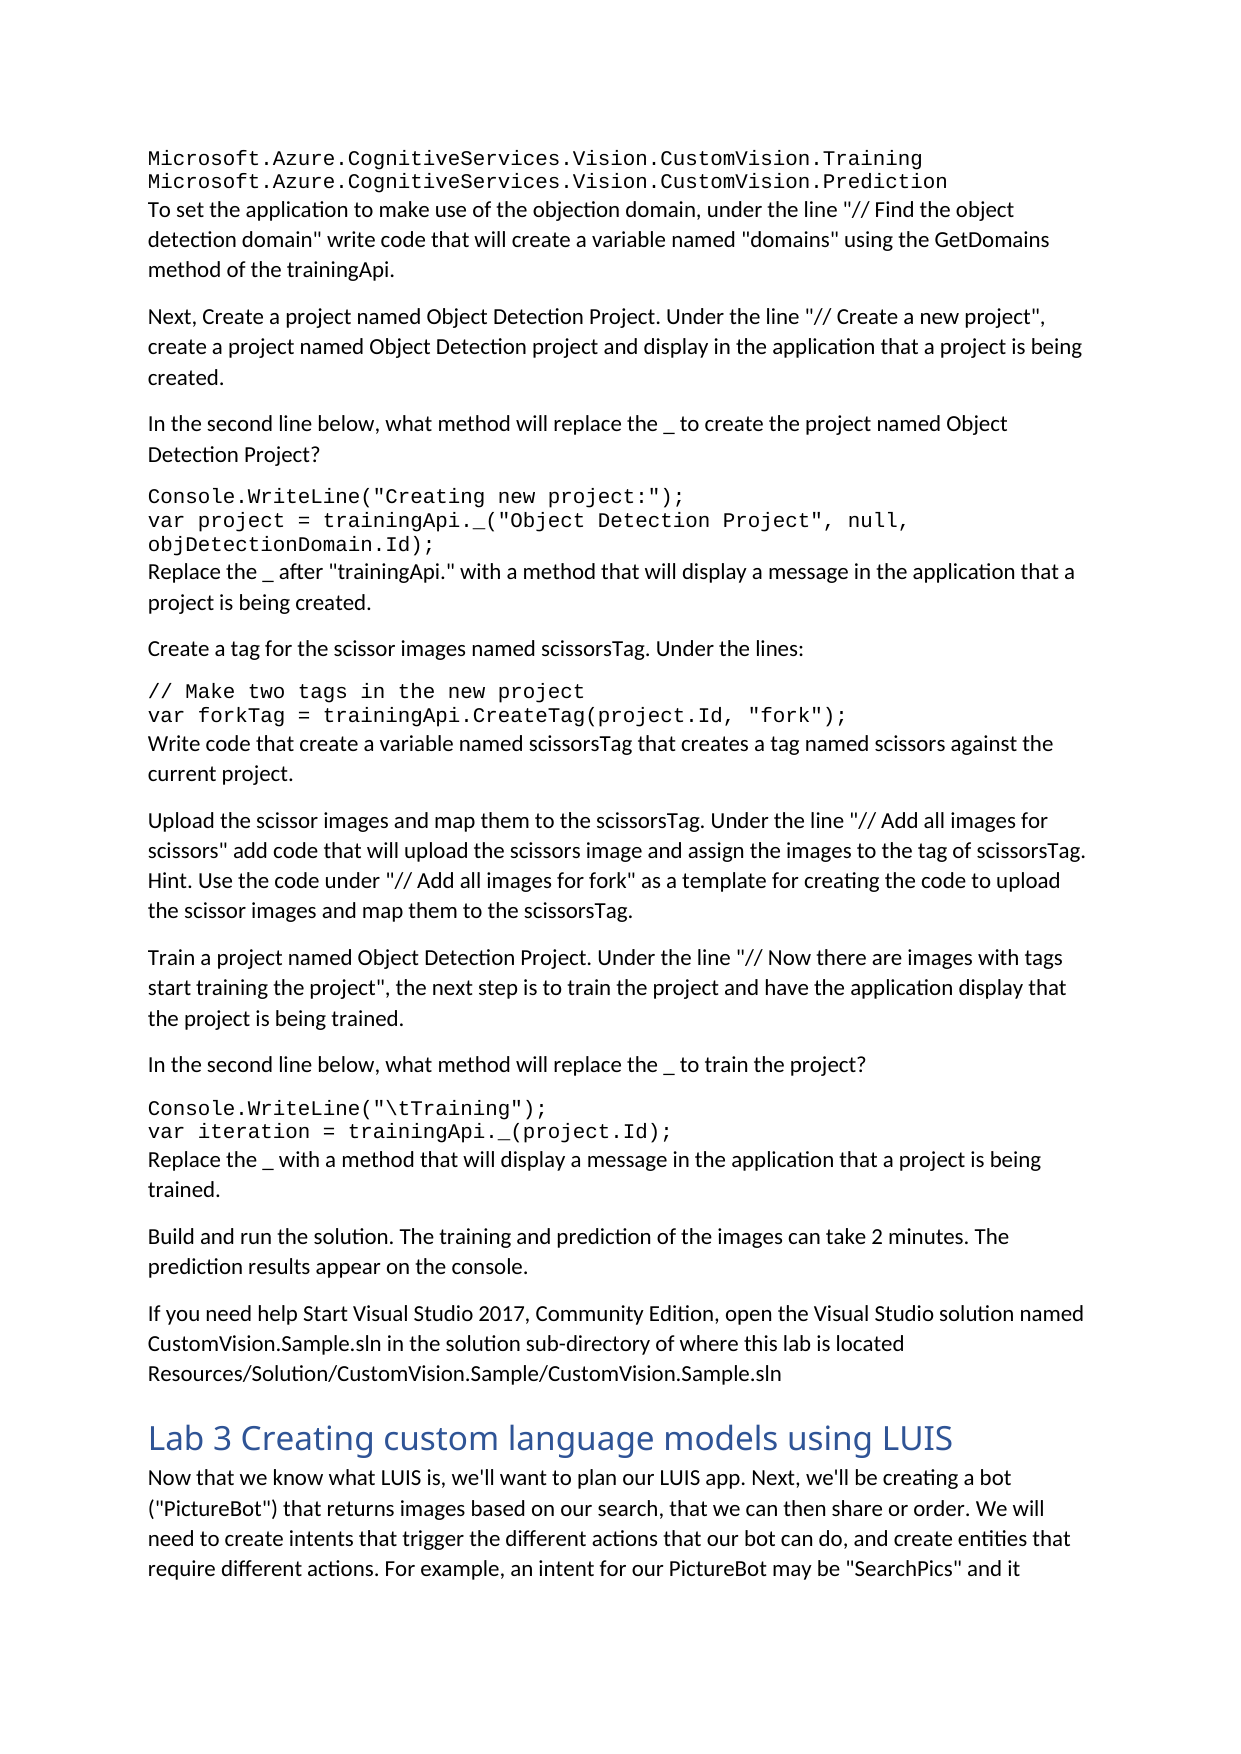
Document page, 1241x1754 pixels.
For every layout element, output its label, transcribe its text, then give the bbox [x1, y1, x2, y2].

text Microsoft.Azure.CognitiveServices.Vision.CustomVision.Training [148, 148, 1093, 171]
subtitle Lab 3 Creating custom language models using LUIS [148, 1414, 1093, 1460]
text Replace the _ with a method that will display a message in the application that a project is being trained. [148, 1145, 1093, 1203]
text Console.WriteLine("Creating new project:"); [148, 487, 1093, 510]
text To set the application to make use of the objection domain, under the line "// Find the object detection domain" write code that will create a variable named "domains" using the GetDomains method of the trainingApi. [148, 195, 1093, 283]
text Train a project named Object Detection Project. Under the line "// Now there are images with tags start training the project", the next step is to train the project and have the application display that the project is being trained. [148, 943, 1093, 1032]
text Build and run the solution. The training and prediction of the images can take 2 minutes. The prediction results appear on the console. [148, 1222, 1093, 1280]
text var forkTag = trainingApi.CreateTag(project.Id, "fork"); [148, 705, 1093, 729]
text In the second line below, what method will replace the _ to train the project? [148, 1051, 1093, 1079]
text Microsoft.Azure.CognitiveServices.Vision.CustomVision.Prediction [148, 171, 1093, 195]
text var iteration = trainingApi._(project.Id); [148, 1121, 1093, 1145]
text Next, Create a project named Object Detection Project. Under the line "// Create a new project", create a project named Object Detection project and display in the application that a project is being created. [148, 302, 1093, 391]
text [148, 1463, 1093, 1582]
text Write code that create a variable named scissorsTag that creates a tag named scissors against the current project. [148, 729, 1093, 787]
text Console.WriteLine("\tTraining"); [148, 1097, 1093, 1121]
text Replace the _ after "trainingApi." with a method that will display a message in the application that a project is being created. [148, 557, 1093, 616]
text // Make two tags in the new project [148, 681, 1093, 705]
text Create a tag for the scissor images named scissorsTag. Under the lines: [148, 634, 1093, 663]
text If you need help Start Visual Studio 2017, Community Edition, open the Visual Studio solution named CustomVision.Sample.sln in the solution sub-directory of where this lab is located Resources/Solution/CustomVision.Sample/CustomVision.Sample.sln [148, 1299, 1093, 1387]
text Upload the scissor images and map them to the scissorsTag. Under the line "// Add all images for scissors" add code that will upload the scissors image and assign the images to the tag of scissorsTag. Hint. Use the code under "// Add all images for fork" as a template for creating the code to upload the scissor images and map them to the scissorsTag. [148, 806, 1093, 924]
text In the second line below, what method will replace the _ to create the project named Object Detection Project? [148, 409, 1093, 468]
text var project = trainingApi._("Object Detection Project", null, objDetectionDomain.Id); [148, 510, 1093, 557]
